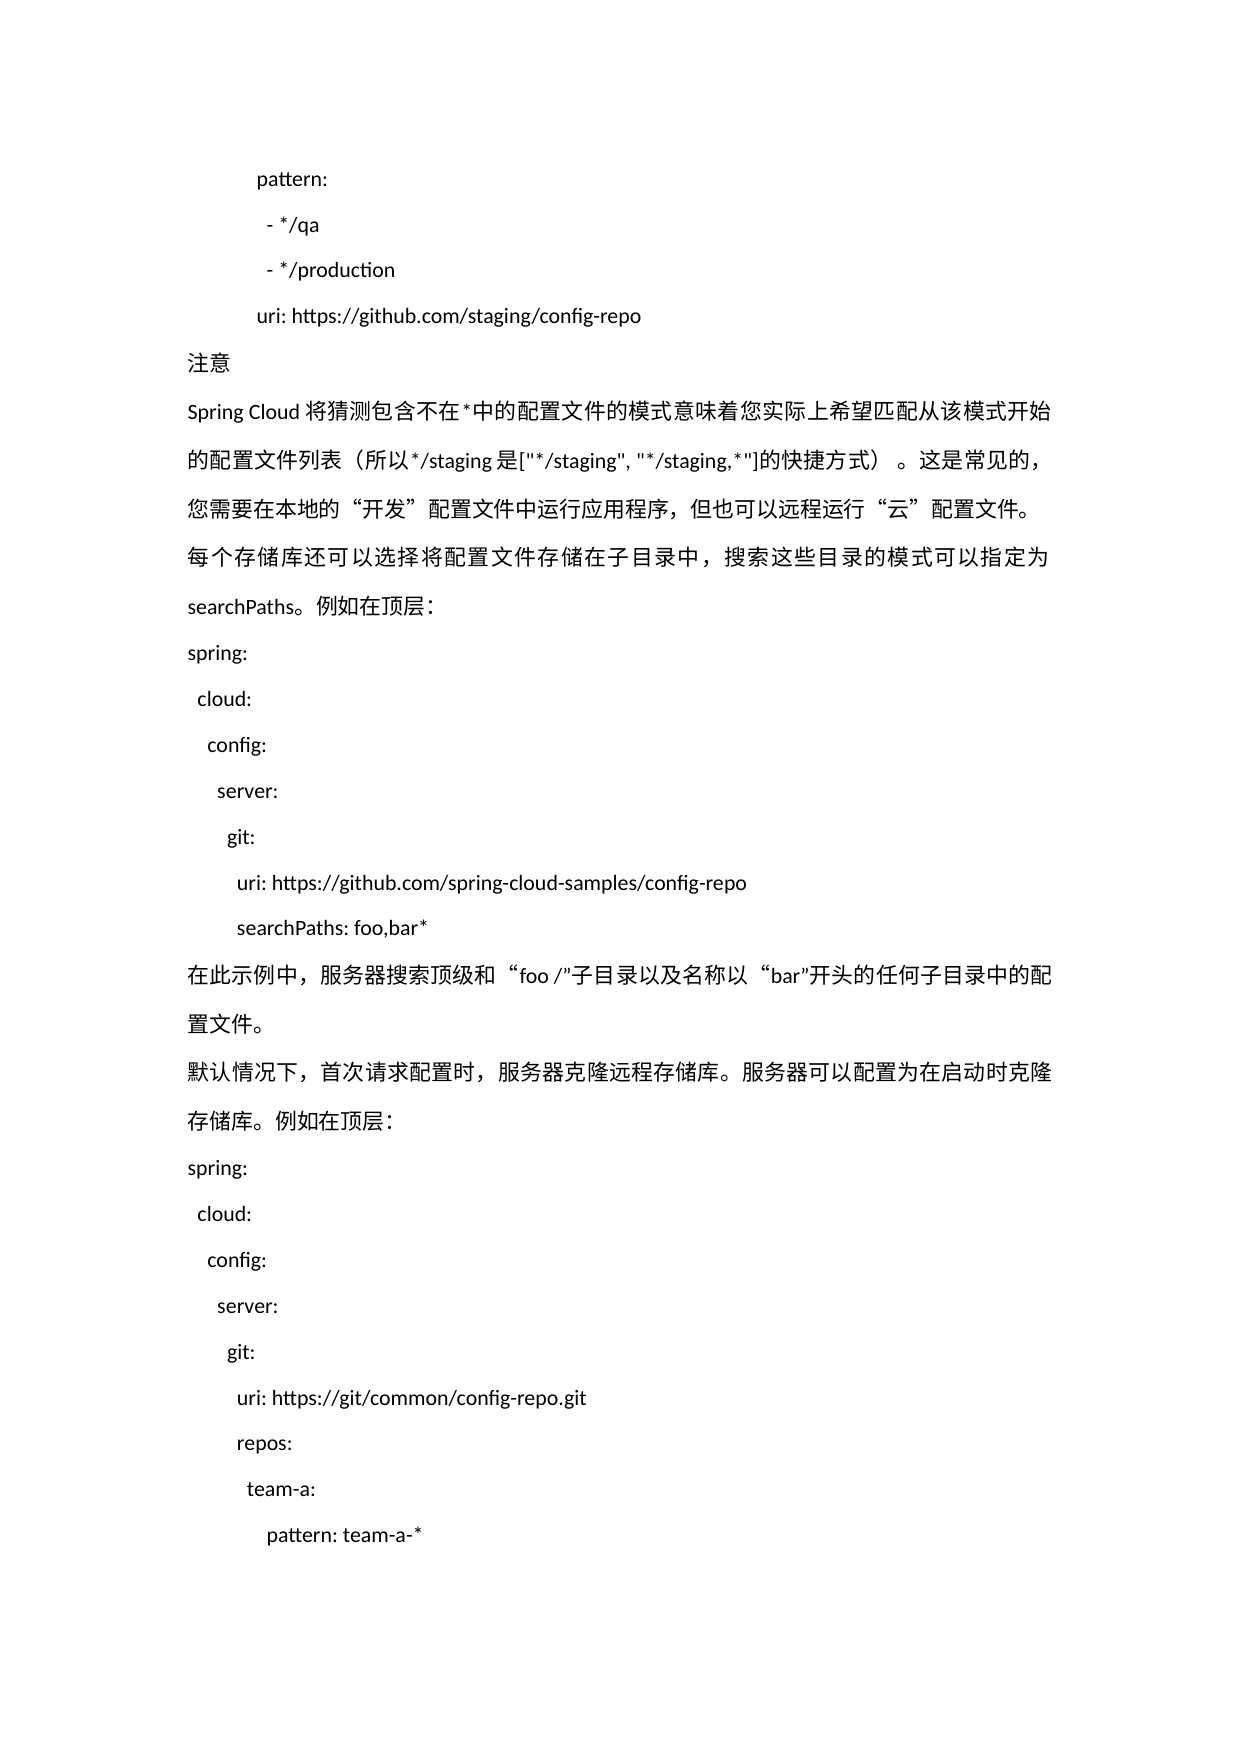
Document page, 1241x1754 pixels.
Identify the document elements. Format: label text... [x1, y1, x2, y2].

text server: [187, 774, 1053, 807]
text - */qa [187, 208, 1053, 240]
text config: [187, 1243, 1053, 1276]
text cloud: [187, 1197, 1053, 1230]
text pattern: [187, 162, 1053, 194]
text config: [187, 728, 1053, 761]
text cloud: [187, 682, 1053, 715]
text - */production [187, 254, 1053, 286]
text git: [187, 820, 1053, 852]
text pattern: team-a-* [187, 1518, 1053, 1551]
text team-a: [187, 1472, 1053, 1505]
text uri: https://github.com/spring-cloud-samples/config-repo [187, 866, 1053, 898]
text 每个存储库还可以选择将配置文件存储在子目录中，搜索这些目录的模式可以指定为searchPaths。例如在顶层： [187, 539, 1053, 621]
text 默认情况下，首次请求配置时，服务器克隆远程存储库。服务器可以配置为在启动时克隆存储库。例如在顶层： [187, 1054, 1053, 1136]
text Spring Cloud将猜测包含不在*中的配置文件的模式意味着您实际上希望匹配从该模式开始的配置文件列表（所以*/staging是["*/staging", "*/staging,*"]的快捷方式） 。这是常见的，您需要在本地的“开发”配置文件中运行应用程序，但也可以远程运行“云”配置文件。 [187, 394, 1053, 524]
text 注意 [187, 345, 1053, 378]
text git: [187, 1335, 1053, 1367]
text 在此示例中，服务器搜索顶级和“foo /”子目录以及名称以“bar”开头的任何子目录中的配置文件。 [187, 957, 1053, 1039]
text uri: https://github.com/staging/config-repo [187, 299, 1053, 332]
text searchPaths: foo,bar* [187, 912, 1053, 944]
text server: [187, 1289, 1053, 1322]
text uri: https://git/common/config-repo.git [187, 1381, 1053, 1413]
text repos: [187, 1427, 1053, 1459]
text spring: [187, 1152, 1053, 1184]
text spring: [187, 637, 1053, 669]
